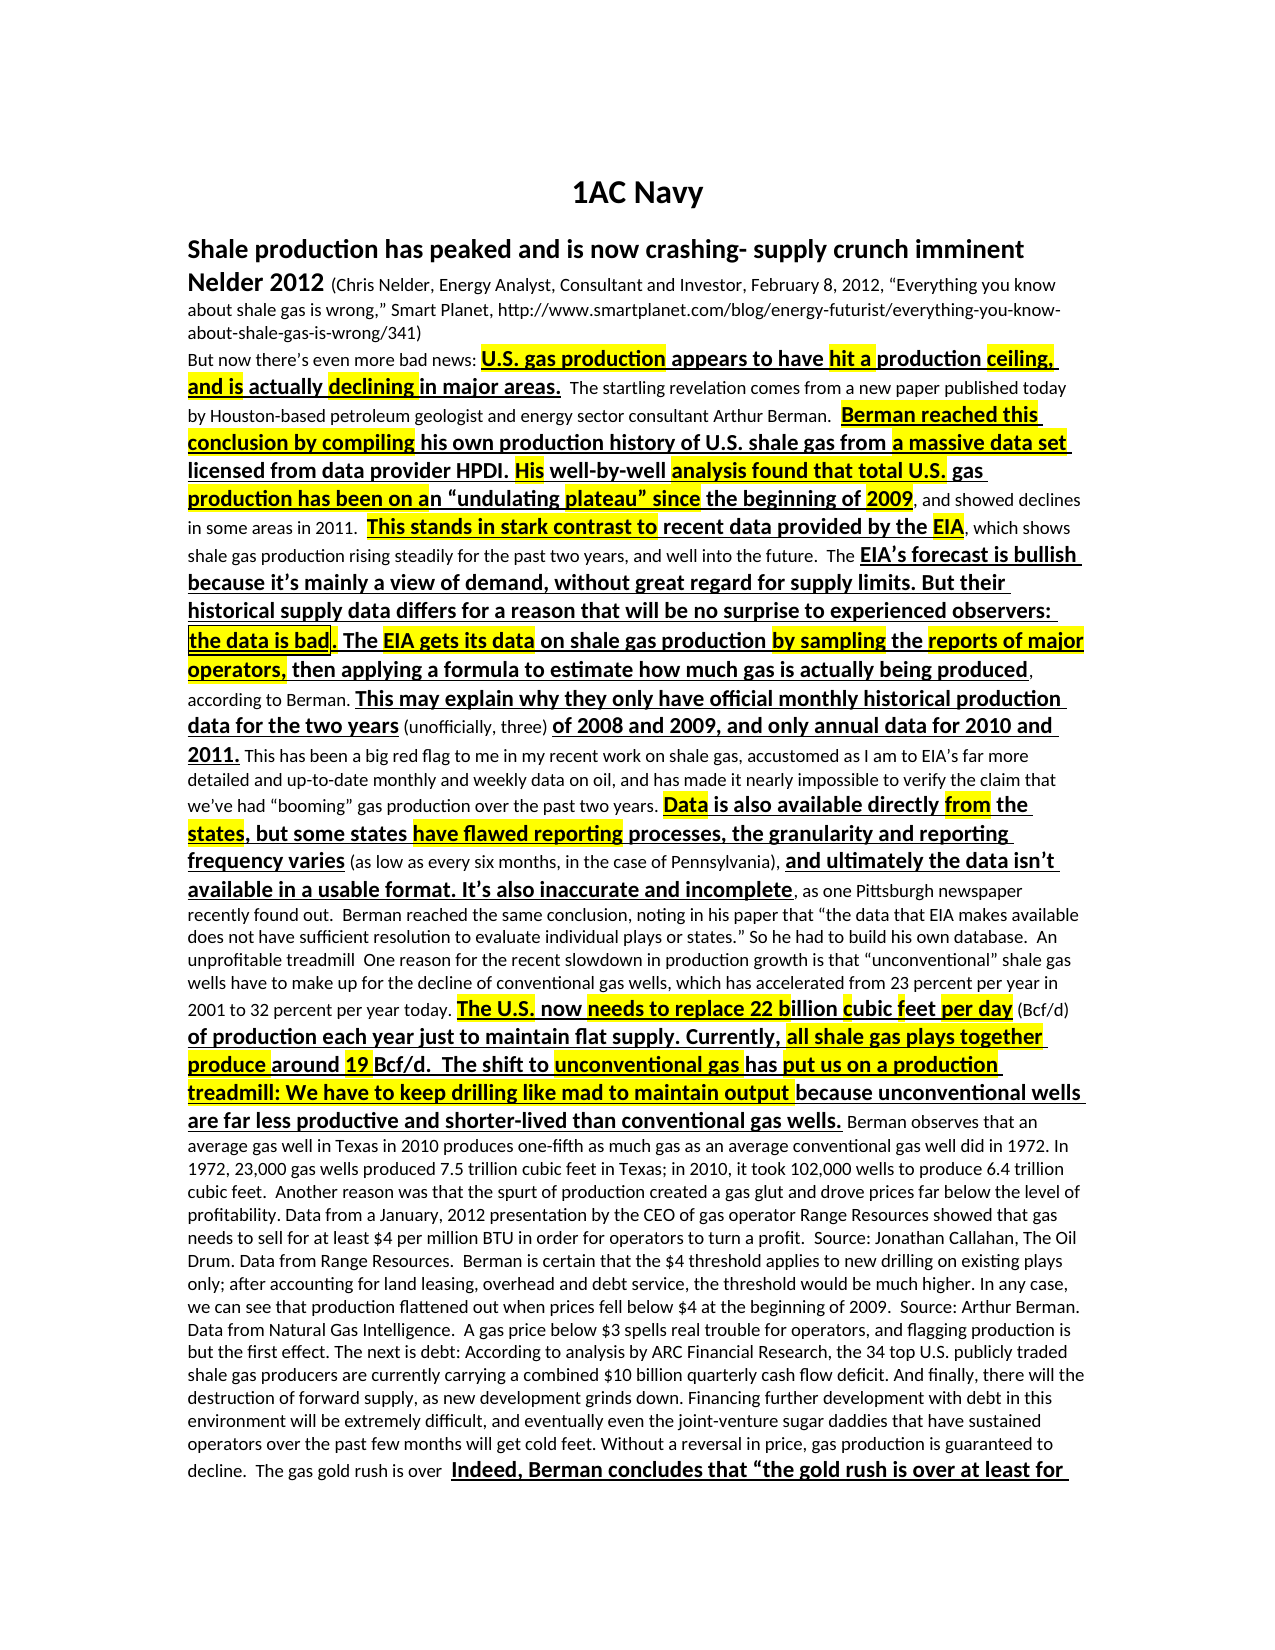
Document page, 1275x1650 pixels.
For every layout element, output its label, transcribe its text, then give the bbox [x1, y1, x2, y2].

text Nelder 2012 (Chris Nelder, Energy Analyst, Consultant and Investor, February 8, 2012, “Everything you know about shale gas is wrong,” Smart Planet, http://www.smartplanet.com/blog/energy-futurist/everything-you-know-about-shale-gas-is-wrong/341) [187, 265, 1087, 344]
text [187, 344, 1087, 1483]
subtitle Shale production has peaked and is now crashing- supply crunch imminent [187, 232, 1087, 265]
subtitle 1AC Navy [187, 171, 1087, 212]
